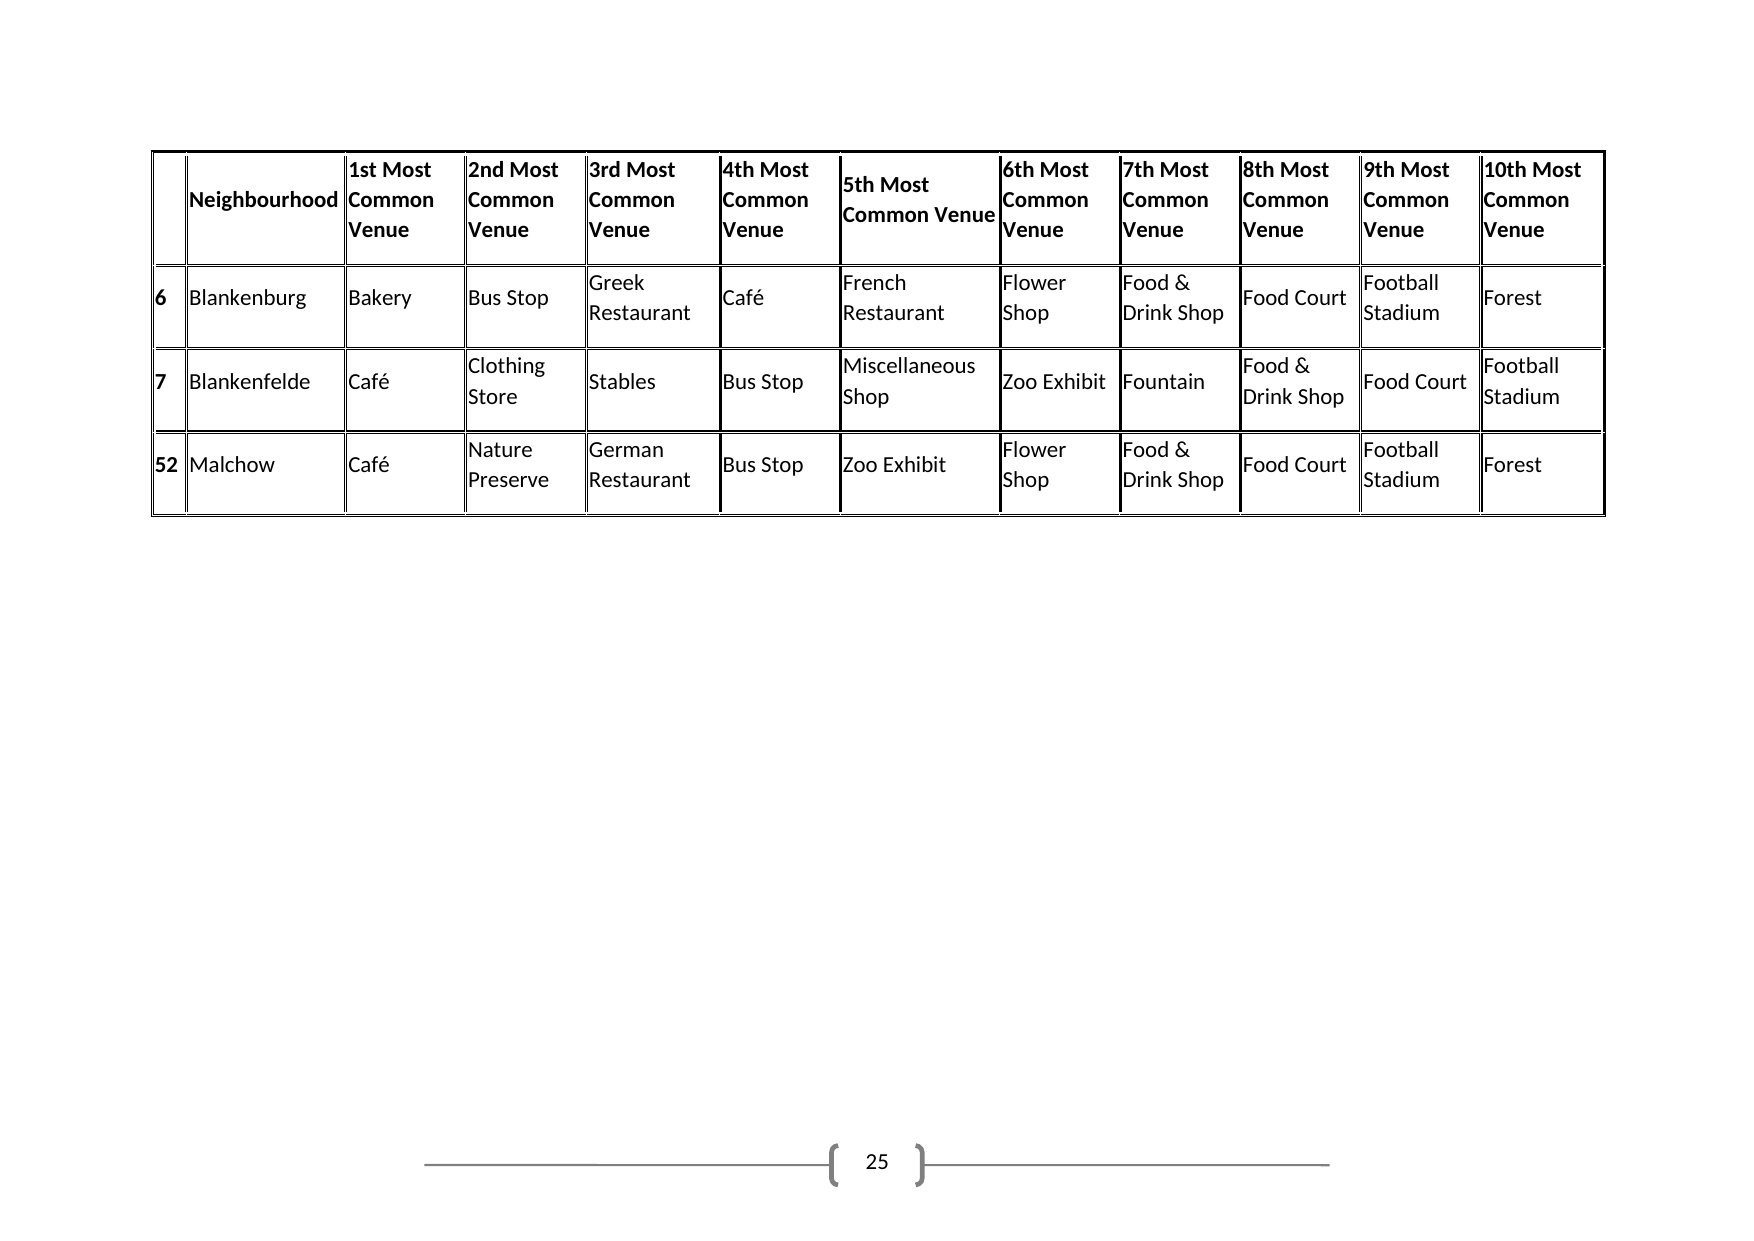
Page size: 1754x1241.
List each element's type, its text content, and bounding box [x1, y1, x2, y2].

table_cell 52 [154, 430, 187, 513]
table_header 10th Most Common Venue [1481, 153, 1603, 263]
table_header 5th Most Common Venue [840, 152, 1000, 263]
table_cell Football Stadium [1481, 347, 1604, 430]
table_header 3rd Most Common Venue [586, 152, 720, 263]
table_cell Clothing Store [467, 350, 585, 430]
table_cell Football Stadium [1362, 267, 1479, 347]
table_cell French Restaurant [842, 267, 999, 347]
table_cell 6 [154, 264, 185, 347]
table_cell Bakery [347, 267, 464, 347]
table_header 4th Most Common Venue [720, 153, 840, 263]
table_header 2nd Most Common Venue [466, 153, 586, 263]
table_cell Bus Stop [720, 434, 840, 513]
table_cell Football Stadium [1361, 430, 1481, 513]
table_cell Bus Stop [722, 350, 839, 430]
table_cell Food & Drink Shop [1242, 350, 1359, 430]
table_cell Flower Shop [1000, 434, 1120, 513]
table_cell Forest [1481, 430, 1604, 513]
table_header Neighbourhood [187, 153, 346, 263]
table_cell Zoo Exhibit [840, 434, 1000, 513]
table_header 7th Most Common Venue [1120, 153, 1240, 263]
table_header 6th Most Common Venue [1000, 152, 1120, 263]
table_header 8th Most Common Venue [1240, 153, 1361, 263]
table_cell Café [346, 434, 466, 513]
table_cell Café [722, 267, 839, 347]
table_cell Food & Drink Shop [1120, 434, 1240, 513]
table_cell Nature Preserve [466, 434, 586, 513]
table_cell Fountain [1122, 350, 1239, 430]
table_cell Greek Restaurant [588, 267, 719, 347]
table_cell Flower Shop [1002, 267, 1119, 347]
table_cell Café [347, 350, 464, 430]
table_cell 7 [152, 347, 187, 430]
table_header [154, 153, 187, 263]
table_cell Food Court [1242, 267, 1359, 347]
table_cell Food Court [1362, 350, 1479, 430]
table_header 9th Most Common Venue [1361, 152, 1481, 263]
table_cell Stables [588, 350, 719, 430]
table_cell Blankenburg [188, 267, 344, 347]
table_cell Blankenfelde [188, 350, 344, 430]
table_cell Malchow [187, 434, 346, 513]
table_cell Bus Stop [467, 267, 585, 347]
table_cell Miscellaneous Shop [842, 350, 999, 430]
table_cell Food & Drink Shop [1122, 267, 1239, 347]
table_cell Food Court [1240, 434, 1361, 513]
table_cell German Restaurant [586, 434, 720, 513]
table_header 1st Most Common Venue [346, 153, 466, 263]
table_cell Forest [1483, 264, 1604, 347]
table_cell Zoo Exhibit [1002, 350, 1119, 430]
